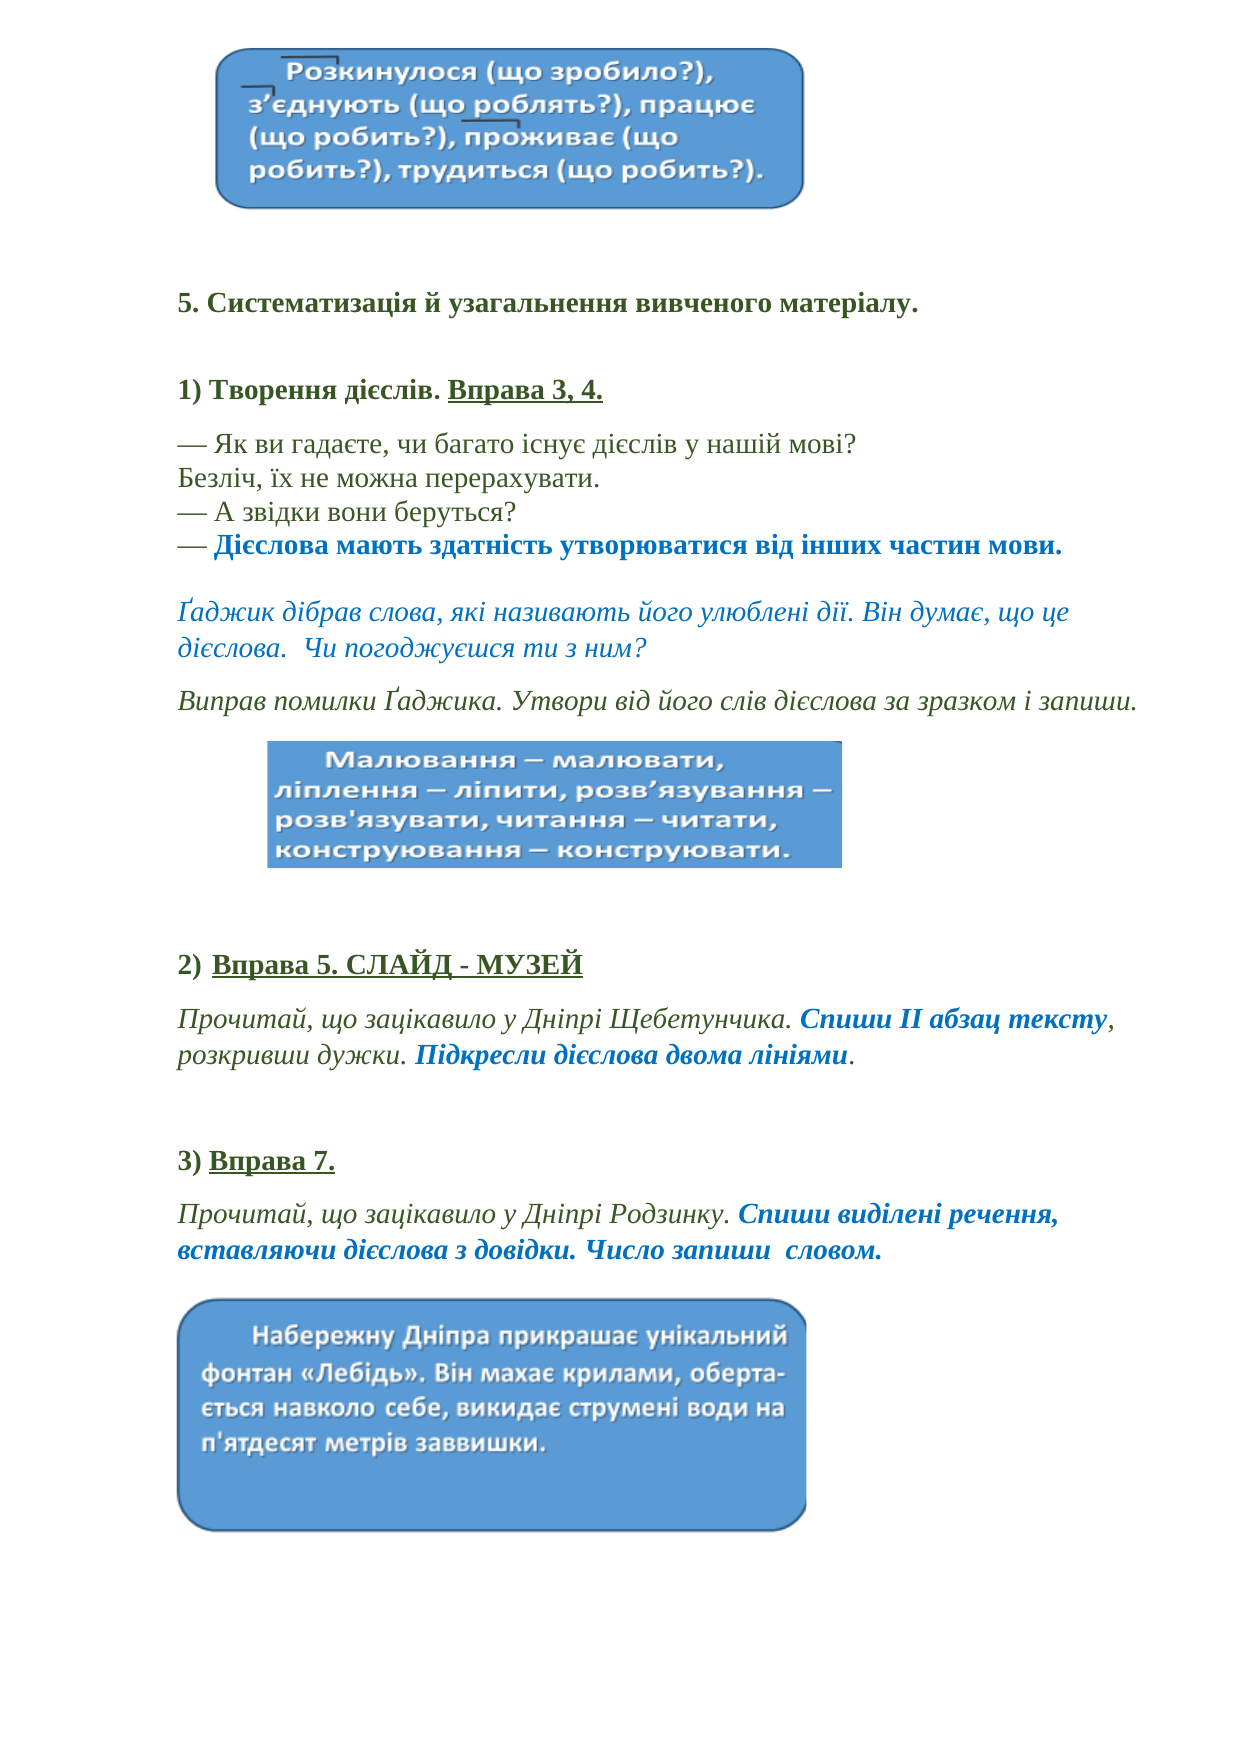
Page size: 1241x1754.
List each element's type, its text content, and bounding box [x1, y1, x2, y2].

text — Дієслова мають здатність утворюватися від інших частин мови. [177, 527, 1152, 561]
picture [172, 1291, 807, 1533]
text — Як ви гадаєте, чи багато існує дієслів у нашій мові? [177, 427, 1152, 460]
text — А звідки вони беруться? [177, 494, 1152, 527]
text 1) Творення дієслів. Вправа 3, 4. [177, 371, 1152, 407]
text Безліч, їх не можна перерахувати. [177, 460, 1152, 494]
text 3) Вправа 7. [177, 1143, 1152, 1177]
text 5. Систематизація й узагальнення вивченого матеріалу. [177, 285, 1152, 319]
text Прочитай, що зацікавило у Дніпрі Щебетунчика. Спиши ІІ абзац тексту, розкривши дужки. Підкресли дієслова двома лініями. [177, 1001, 1152, 1071]
text 2) Вправа 5. СЛАЙД - МУЗЕЙ [177, 947, 1152, 981]
text Прочитай, що зацікавило у Дніпрі Родзинку. Спиши виділені речення, вставляючи дієслова з довідки. Число запиши словом. [177, 1196, 1152, 1266]
picture [267, 741, 843, 868]
picture [213, 47, 807, 210]
text Ґаджик дібрав слова, які називають його улюблені дії. Він думає, що це дієслова. Чи погоджуєшся ти з ним? [177, 594, 1152, 664]
text Виправ помилки Ґаджика. Утвори від його слів дієслова за зразком і запиши. [177, 683, 1152, 717]
